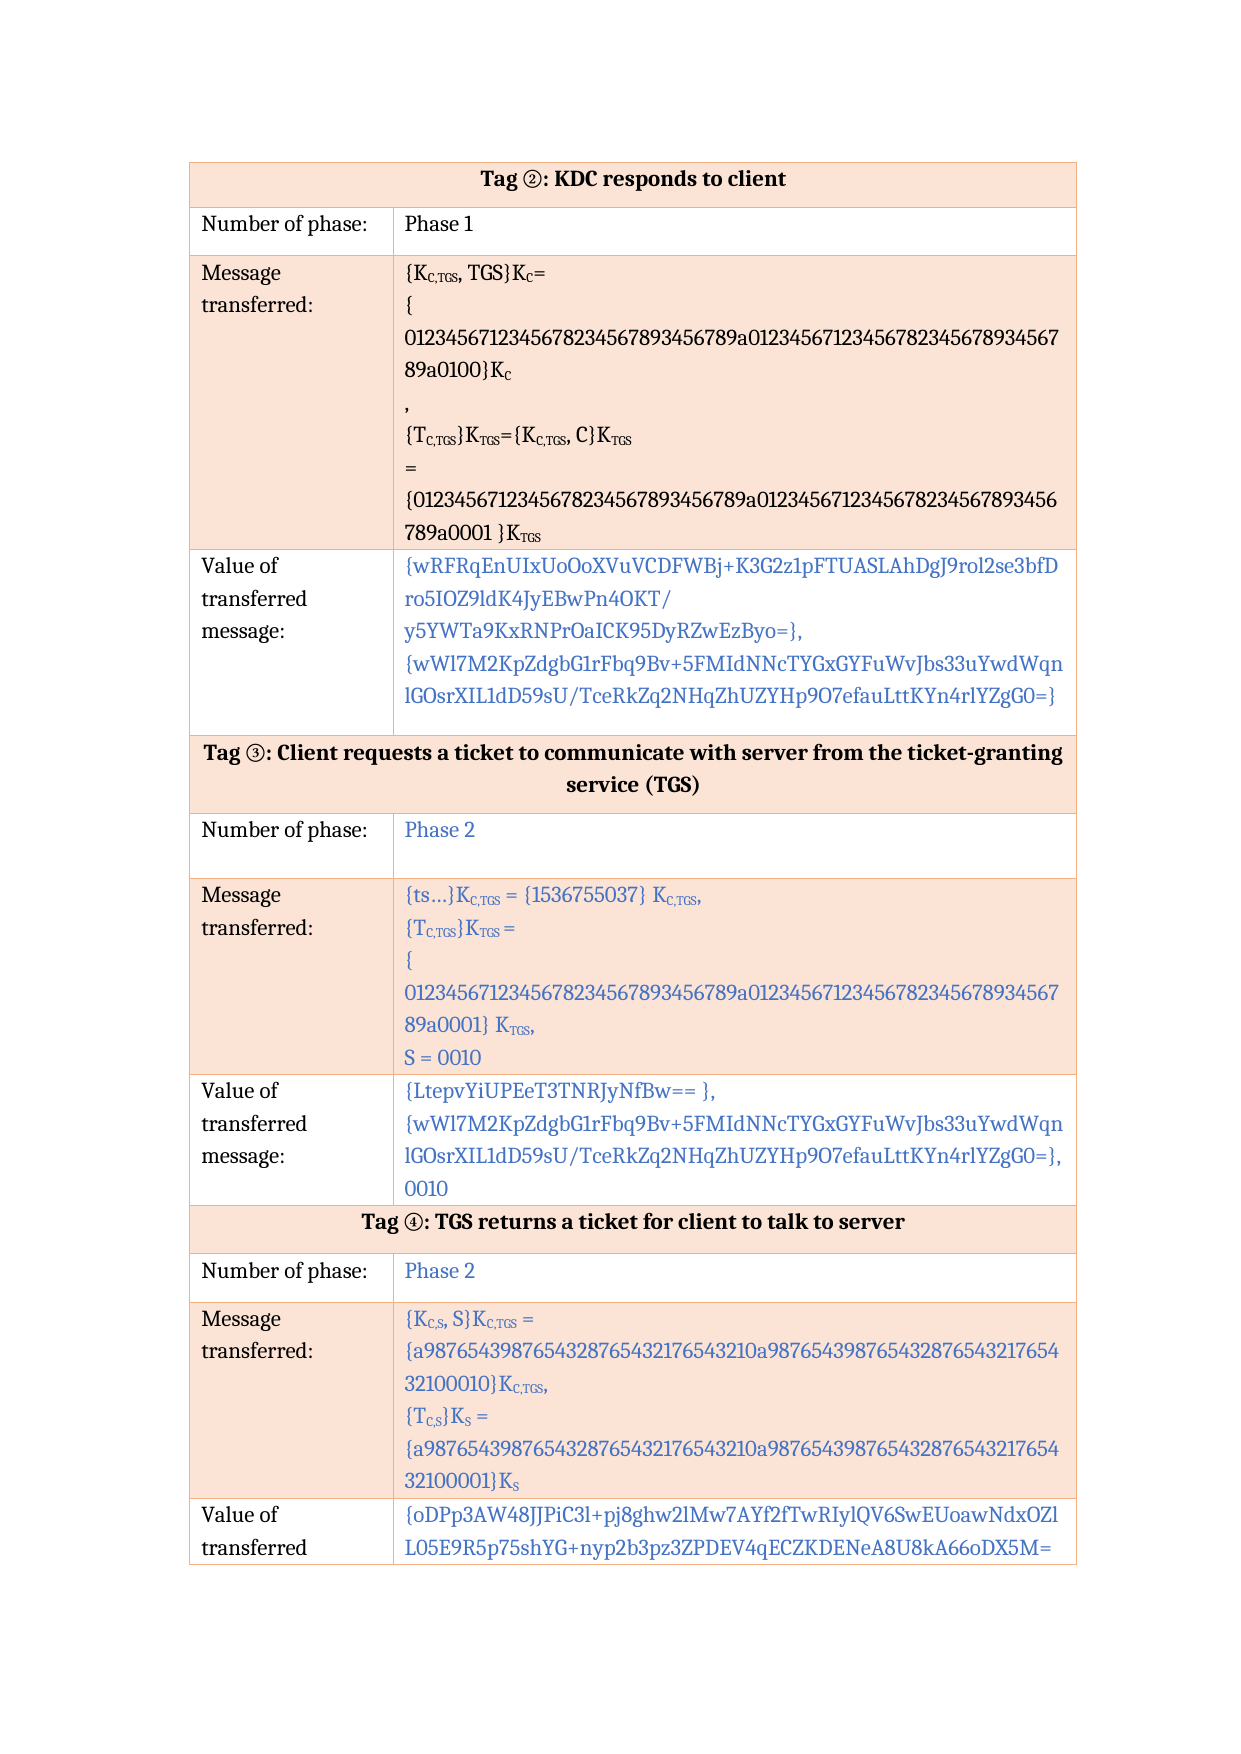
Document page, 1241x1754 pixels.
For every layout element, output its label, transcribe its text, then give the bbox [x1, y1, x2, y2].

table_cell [394, 1499, 1076, 1564]
table_cell {LtepvYiUPEeT3TNRJyNfBw== }, {wWl7M2KpZdgbG1rFbq9Bv+5FMIdNNcTYGxGYFuWvJbs33uYwdWqnlGOsrXIL1dD59sU/TceRkZq2NHqZhUZYHp9O7efauLttKYn4rlYZgG0=}, 0010 [394, 1075, 1076, 1205]
table_cell Phase 2 [394, 1254, 1076, 1302]
table_cell Value of transferred message: [190, 550, 393, 735]
table_cell Tag ②: KDC responds to client [190, 163, 1076, 207]
table_cell Number of phase: [190, 1254, 393, 1302]
table_cell Message transferred: [190, 1303, 393, 1498]
table_cell Number of phase: [190, 814, 393, 878]
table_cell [190, 1499, 393, 1564]
table_cell Tag ④: TGS returns a ticket for client to talk to server [190, 1206, 1076, 1253]
table_cell Phase 1 [394, 208, 1076, 255]
table_cell {ts…}KC,TGS = {1536755037} KC,TGS, {TC,TGS}KTGS = {0123456712345678234567893456789a0123456712345678234567893456789a0001} KTGS, S = 0010 [394, 879, 1076, 1074]
table_cell Number of phase: [190, 208, 393, 255]
table_cell {KC,TGS, TGS}KC= {0123456712345678234567893456789a0123456712345678234567893456789a0100}KC , {TC,TGS}KTGS={KC,TGS, C}KTGS ={0123456712345678234567893456789a0123456712345678234567893456789a0001 }KTGS [394, 256, 1076, 549]
table_cell Value of transferred message: [190, 1075, 393, 1205]
table_cell Message transferred: [190, 879, 393, 1074]
table_cell Tag ③: Client requests a ticket to communicate with server from the ticket-granting service (TGS) [190, 736, 1076, 813]
table_cell Phase 2 [394, 814, 1076, 878]
table_cell {wRFRqEnUIxUoOoXVuVCDFWBj+K3G2z1pFTUASLAhDgJ9rol2se3bfDro5IOZ9ldK4JyEBwPn4OKT/y5YWTa9KxRNPrOaICK95DyRZwEzByo=}, {wWl7M2KpZdgbG1rFbq9Bv+5FMIdNNcTYGxGYFuWvJbs33uYwdWqnlGOsrXIL1dD59sU/TceRkZq2NHqZhUZYHp9O7efauLttKYn4rlYZgG0=} [394, 550, 1076, 735]
table_cell Message transferred: [190, 256, 393, 549]
table_cell {KC,S, S}KC,TGS = {a9876543987654328765432176543210a98765439876543287654321765432100010}KC,TGS, {TC,S}KS = {a9876543987654328765432176543210a98765439876543287654321765432100001}KS [394, 1303, 1076, 1498]
